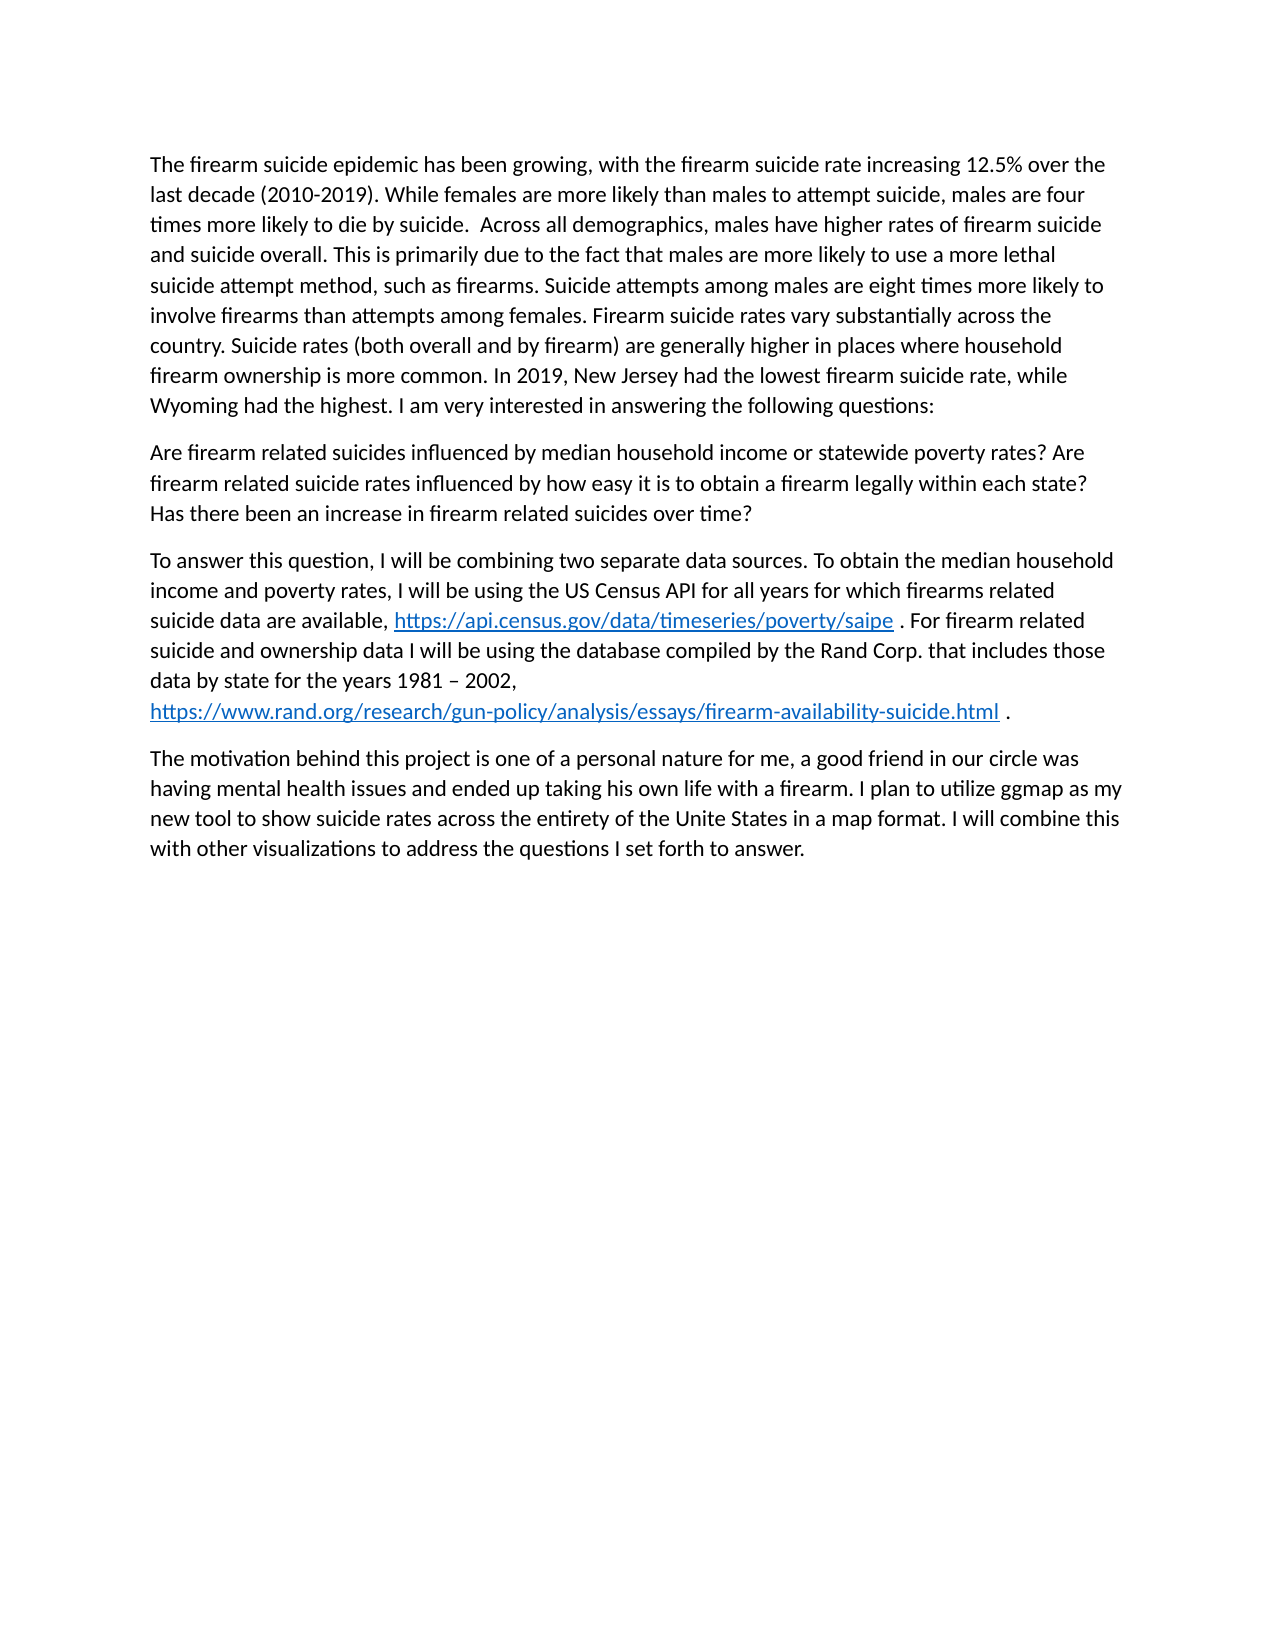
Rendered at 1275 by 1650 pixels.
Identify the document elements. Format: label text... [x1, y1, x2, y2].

text To answer this question, I will be combining two separate data sources. To obtain the median household income and poverty rates, I will be using the US Census API for all years for which firearms related suicide data are available, https://api.census.gov/data/timeseries/poverty/saipe . For firearm related suicide and ownership data I will be using the database compiled by the Rand Corp. that includes those data by state for the years 1981 – 2002, https://www.rand.org/research/gun-policy/analysis/essays/firearm-availability-suicide.html . [150, 546, 1125, 725]
text The motivation behind this project is one of a personal nature for me, a good friend in our circle was having mental health issues and ended up taking his own life with a firearm. I plan to utilize ggmap as my new tool to show suicide rates across the entirety of the Unite States in a map format. I will combine this with other visualizations to address the questions I set forth to answer. [150, 744, 1125, 862]
text Are firearm related suicides influenced by median household income or statewide poverty rates? Are firearm related suicide rates influenced by how easy it is to obtain a firearm legally within each state? Has there been an increase in firearm related suicides over time? [150, 438, 1125, 527]
text The firearm suicide epidemic has been growing, with the firearm suicide rate increasing 12.5% over the last decade (2010-2019). While females are more likely than males to attempt suicide, males are four times more likely to die by suicide. Across all demographics, males have higher rates of firearm suicide and suicide overall. This is primarily due to the fact that males are more likely to use a more lethal suicide attempt method, such as firearms. Suicide attempts among males are eight times more likely to involve firearms than attempts among females. Firearm suicide rates vary substantially across the country. Suicide rates (both overall and by firearm) are generally higher in places where household firearm ownership is more common. In 2019, New Jersey had the lowest firearm suicide rate, while Wyoming had the highest. I am very interested in answering the following questions: [150, 150, 1125, 420]
